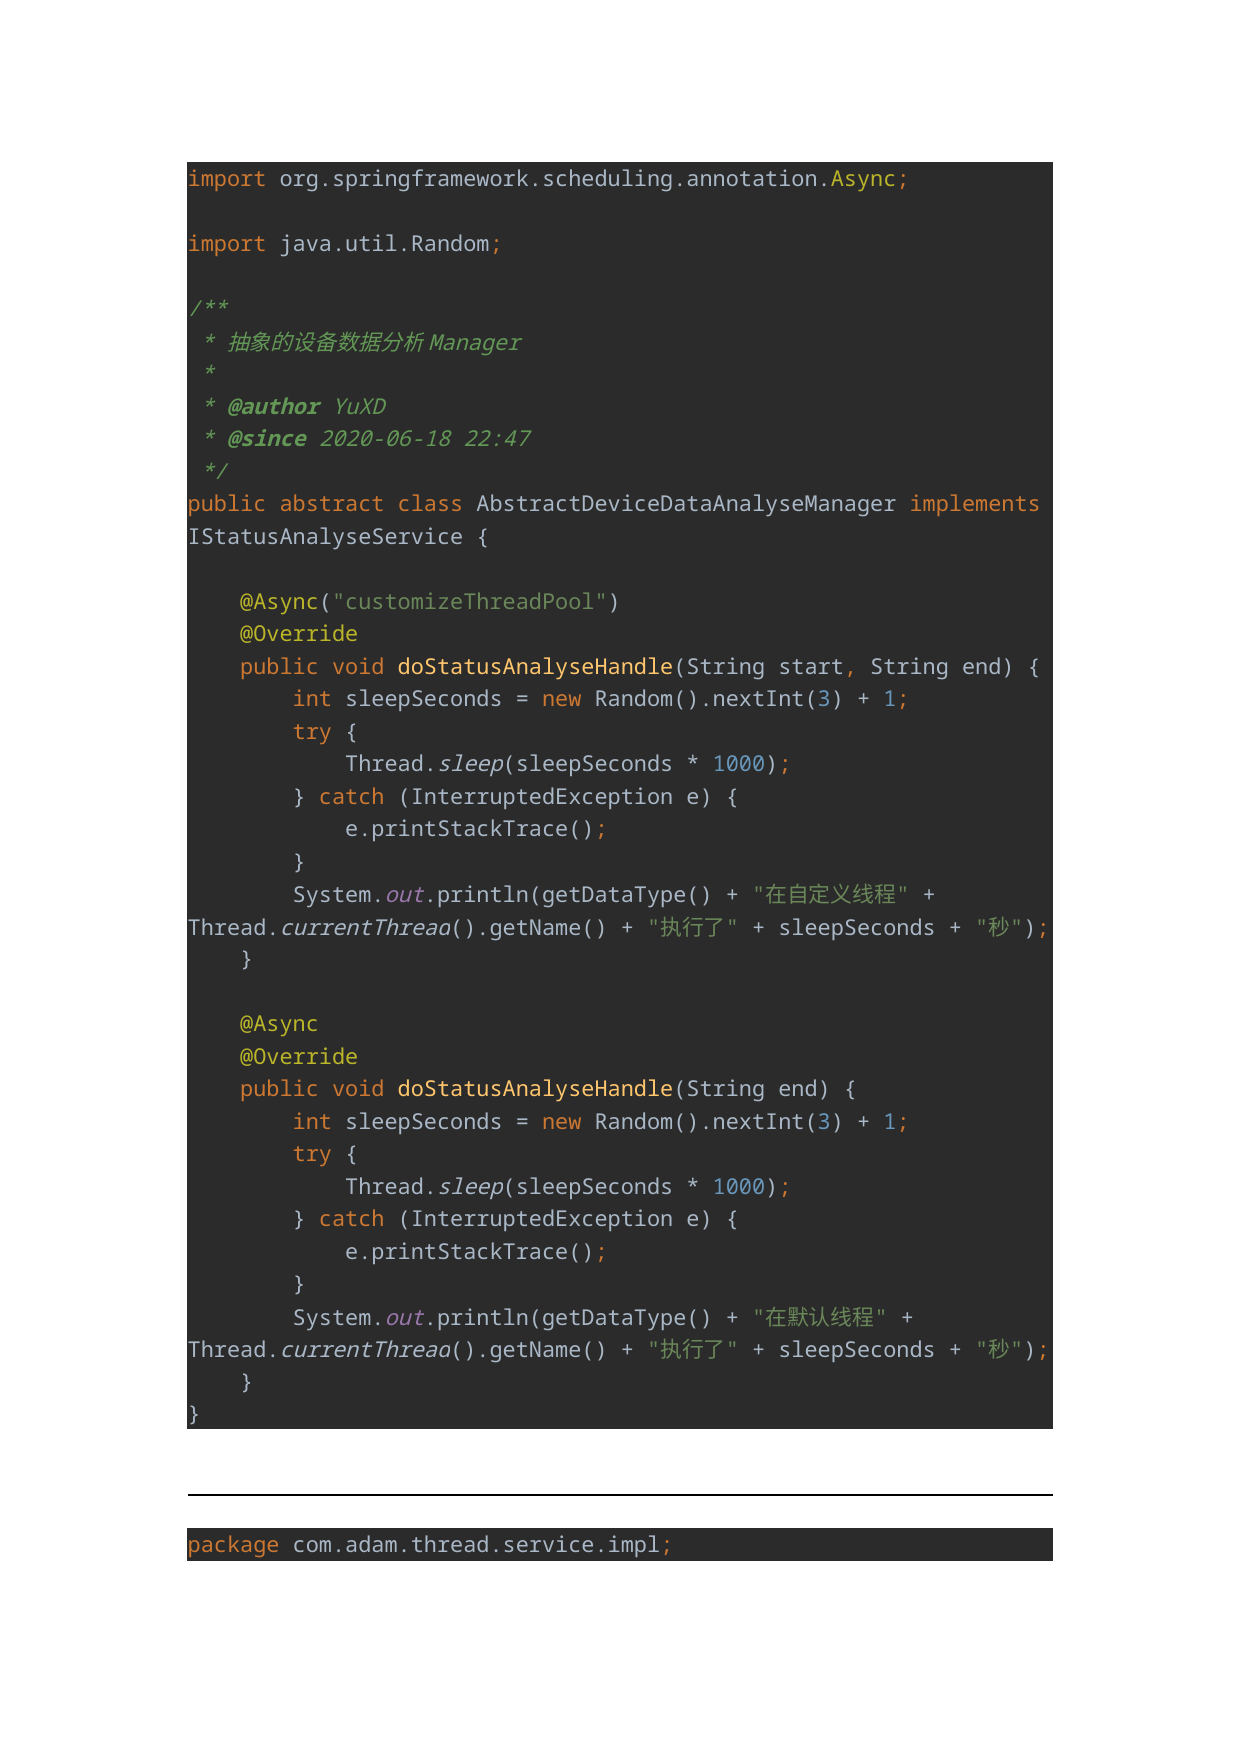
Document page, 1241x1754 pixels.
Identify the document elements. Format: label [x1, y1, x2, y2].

text [187, 1528, 1053, 1561]
text [187, 162, 1053, 1429]
